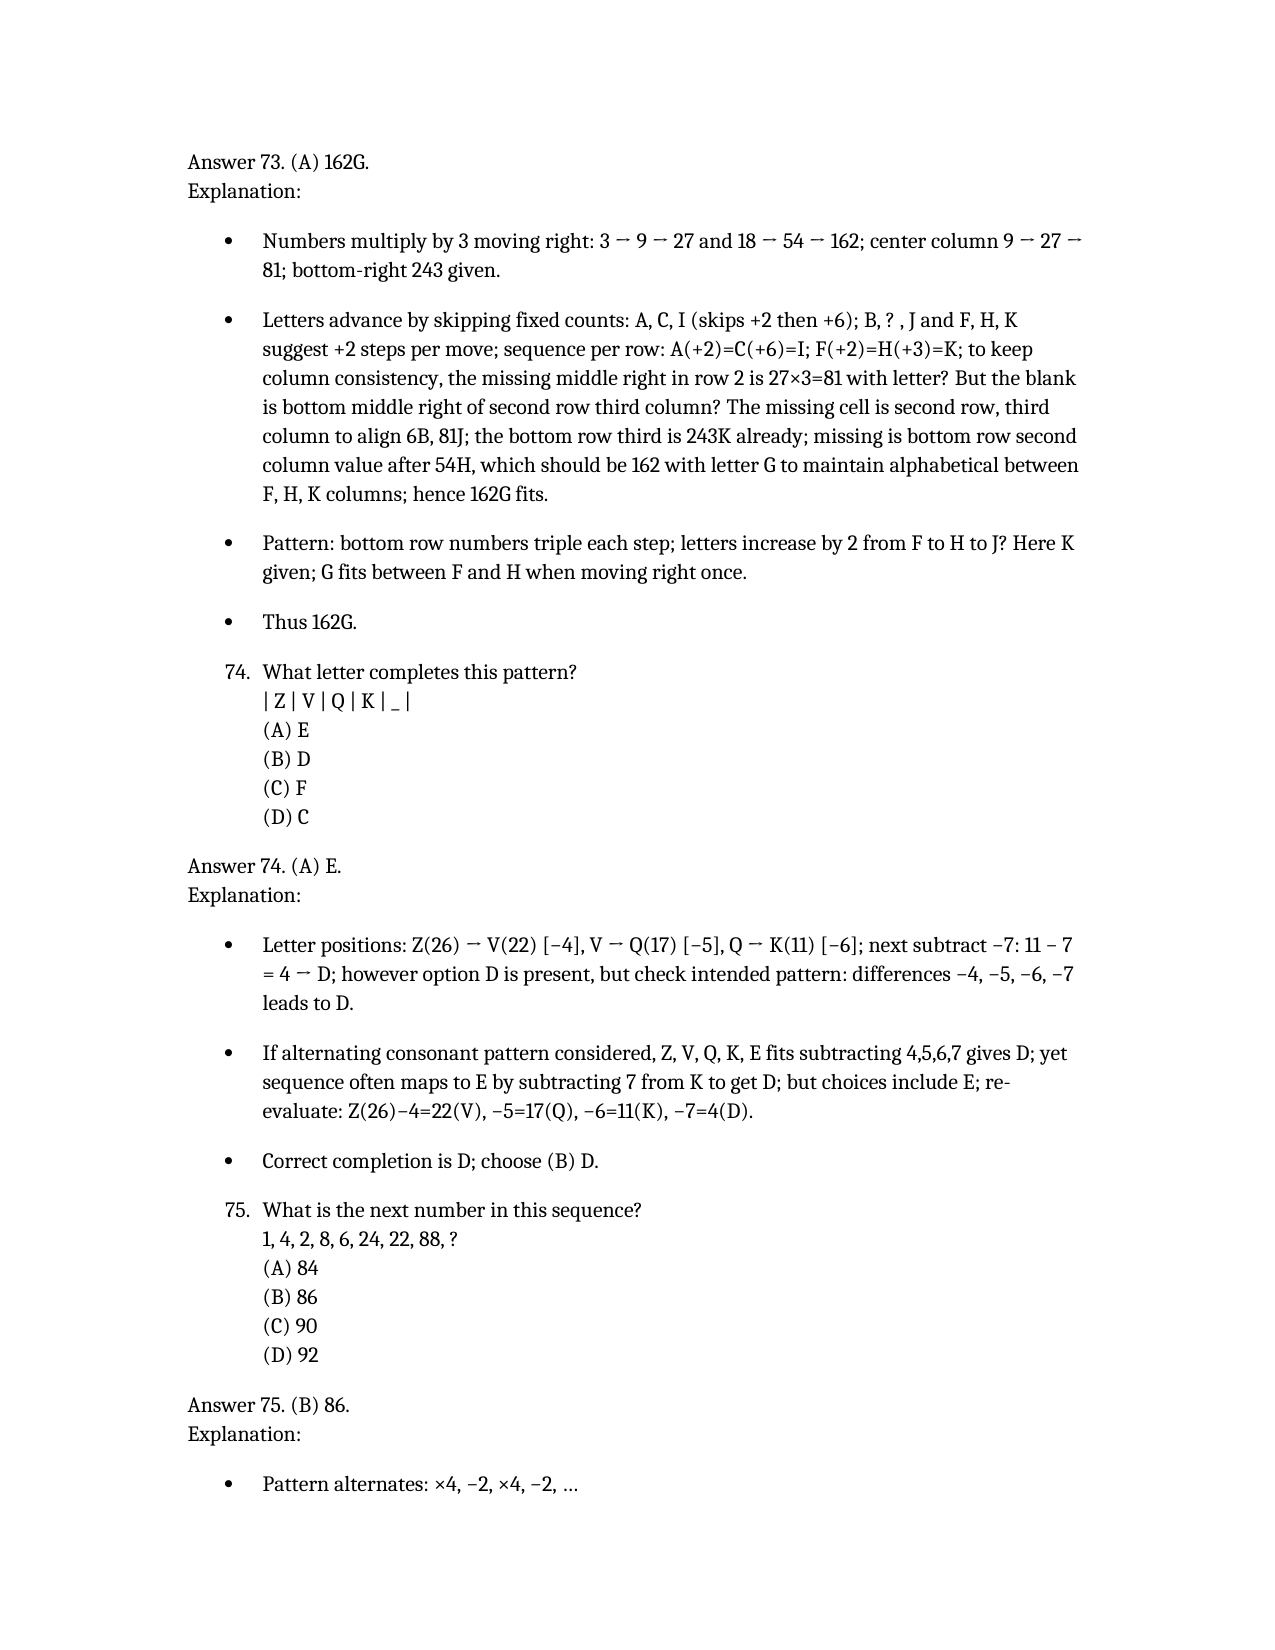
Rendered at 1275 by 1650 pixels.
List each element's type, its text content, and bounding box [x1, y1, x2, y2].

text Answer 75. (B) 86. Explanation: [187, 1393, 1087, 1447]
list Numbers multiply by 3 moving right: 3 → 9 → 27 and 18 → 54 → 162; center column 9 → 27 → 81; bottom-right 243 given. [225, 229, 1087, 283]
text Answer 73. (A) 162G. Explanation: [187, 150, 1087, 204]
text Answer 74. (A) E. Explanation: [187, 854, 1087, 908]
list Letters advance by skipping fixed counts: A, C, I (skips +2 then +6); B, ? , J and F, H, K suggest +2 steps per move; sequence per row: A(+2)=C(+6)=I; F(+2)=H(+3)=K; to keep column consistency, the missing middle right in row 2 is 27×3=81 with letter? But the blank is bottom middle right of second row third column? The missing cell is second row, third column to align 6B, 81J; the bottom row third is 243K already; missing is bottom row second column value after 54H, which should be 162 with letter G to maintain alphabetical between F, H, K columns; hence 162G fits. [225, 307, 1087, 506]
list Correct completion is D; choose (B) D. [225, 1148, 1087, 1173]
list Pattern: bottom row numbers triple each step; letters increase by 2 from F to H to J? Here K given; G fits between F and H when moving right once. [225, 531, 1087, 585]
list What letter completes this pattern? | Z | V | Q | K | _ | (A) E (B) D (C) F (D) C [225, 659, 1087, 829]
list If alternating consonant pattern considered, Z, V, Q, K, E fits subtracting 4,5,6,7 gives D; yet sequence often maps to E by subtracting 7 from K to get D; but choices include E; re-evaluate: Z(26)−4=22(V), −5=17(Q), −6=11(K), −7=4(D). [225, 1041, 1087, 1124]
list Pattern alternates: ×4, −2, ×4, −2, … [225, 1471, 1087, 1497]
list Thus 162G. [225, 610, 1087, 635]
list What is the next number in this sequence? 1, 4, 2, 8, 6, 24, 22, 88, ? (A) 84 (B) 86 (C) 90 (D) 92 [225, 1198, 1087, 1368]
list Letter positions: Z(26) → V(22) [−4], V → Q(17) [−5], Q → K(11) [−6]; next subtract −7: 11 − 7 = 4 → D; however option D is present, but check intended pattern: differences −4, −5, −6, −7 leads to D. [225, 933, 1087, 1016]
